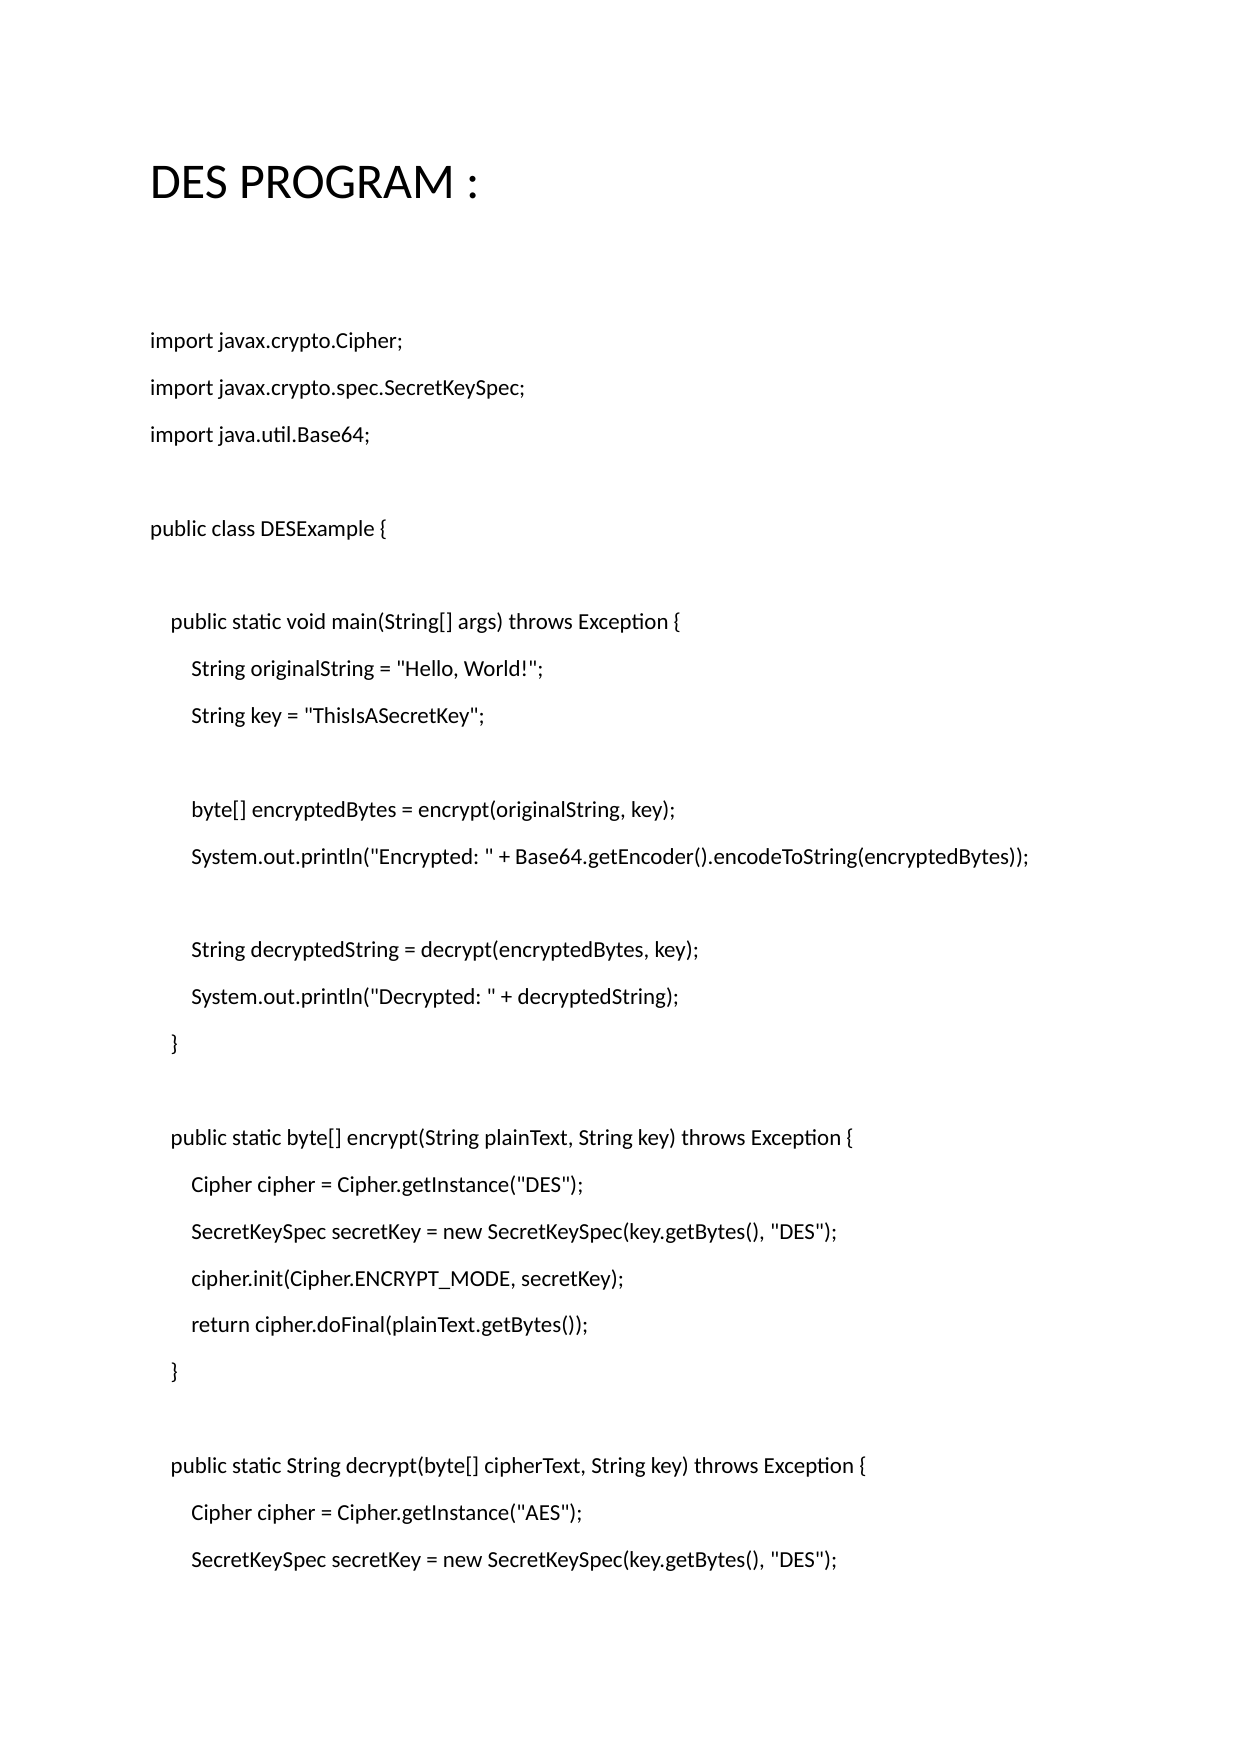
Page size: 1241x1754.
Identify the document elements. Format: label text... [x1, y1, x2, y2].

text import java.util.Base64; [150, 420, 1090, 448]
text public static String decrypt(byte[] cipherText, String key) throws Exception { [150, 1451, 1090, 1479]
text byte[] encryptedBytes = encrypt(originalString, key); [150, 795, 1090, 823]
text import javax.crypto.Cipher; [150, 326, 1090, 354]
text SecretKeySpec secretKey = new SecretKeySpec(key.getBytes(), "DES"); [150, 1545, 1090, 1573]
text SecretKeySpec secretKey = new SecretKeySpec(key.getBytes(), "DES"); [150, 1217, 1090, 1245]
text String decryptedString = decrypt(encryptedBytes, key); [150, 936, 1090, 964]
text } [150, 1029, 1090, 1057]
text Cipher cipher = Cipher.getInstance("AES"); [150, 1498, 1090, 1526]
text System.out.println("Encrypted: " + Base64.getEncoder().encodeToString(encryptedBytes)); [150, 842, 1090, 870]
text import javax.crypto.spec.SecretKeySpec; [150, 373, 1090, 401]
text Cipher cipher = Cipher.getInstance("DES"); [150, 1170, 1090, 1198]
text public static byte[] encrypt(String plainText, String key) throws Exception { [150, 1123, 1090, 1151]
text DES PROGRAM : [150, 150, 1090, 211]
text String originalString = "Hello, World!"; [150, 654, 1090, 682]
text cipher.init(Cipher.ENCRYPT_MODE, secretKey); [150, 1264, 1090, 1292]
text } [150, 1357, 1090, 1386]
text System.out.println("Decrypted: " + decryptedString); [150, 982, 1090, 1011]
text public class DESExample { [150, 514, 1090, 542]
text public static void main(String[] args) throws Exception { [150, 607, 1090, 636]
text String key = "ThisIsASecretKey"; [150, 701, 1090, 729]
text return cipher.doFinal(plainText.getBytes()); [150, 1311, 1090, 1339]
